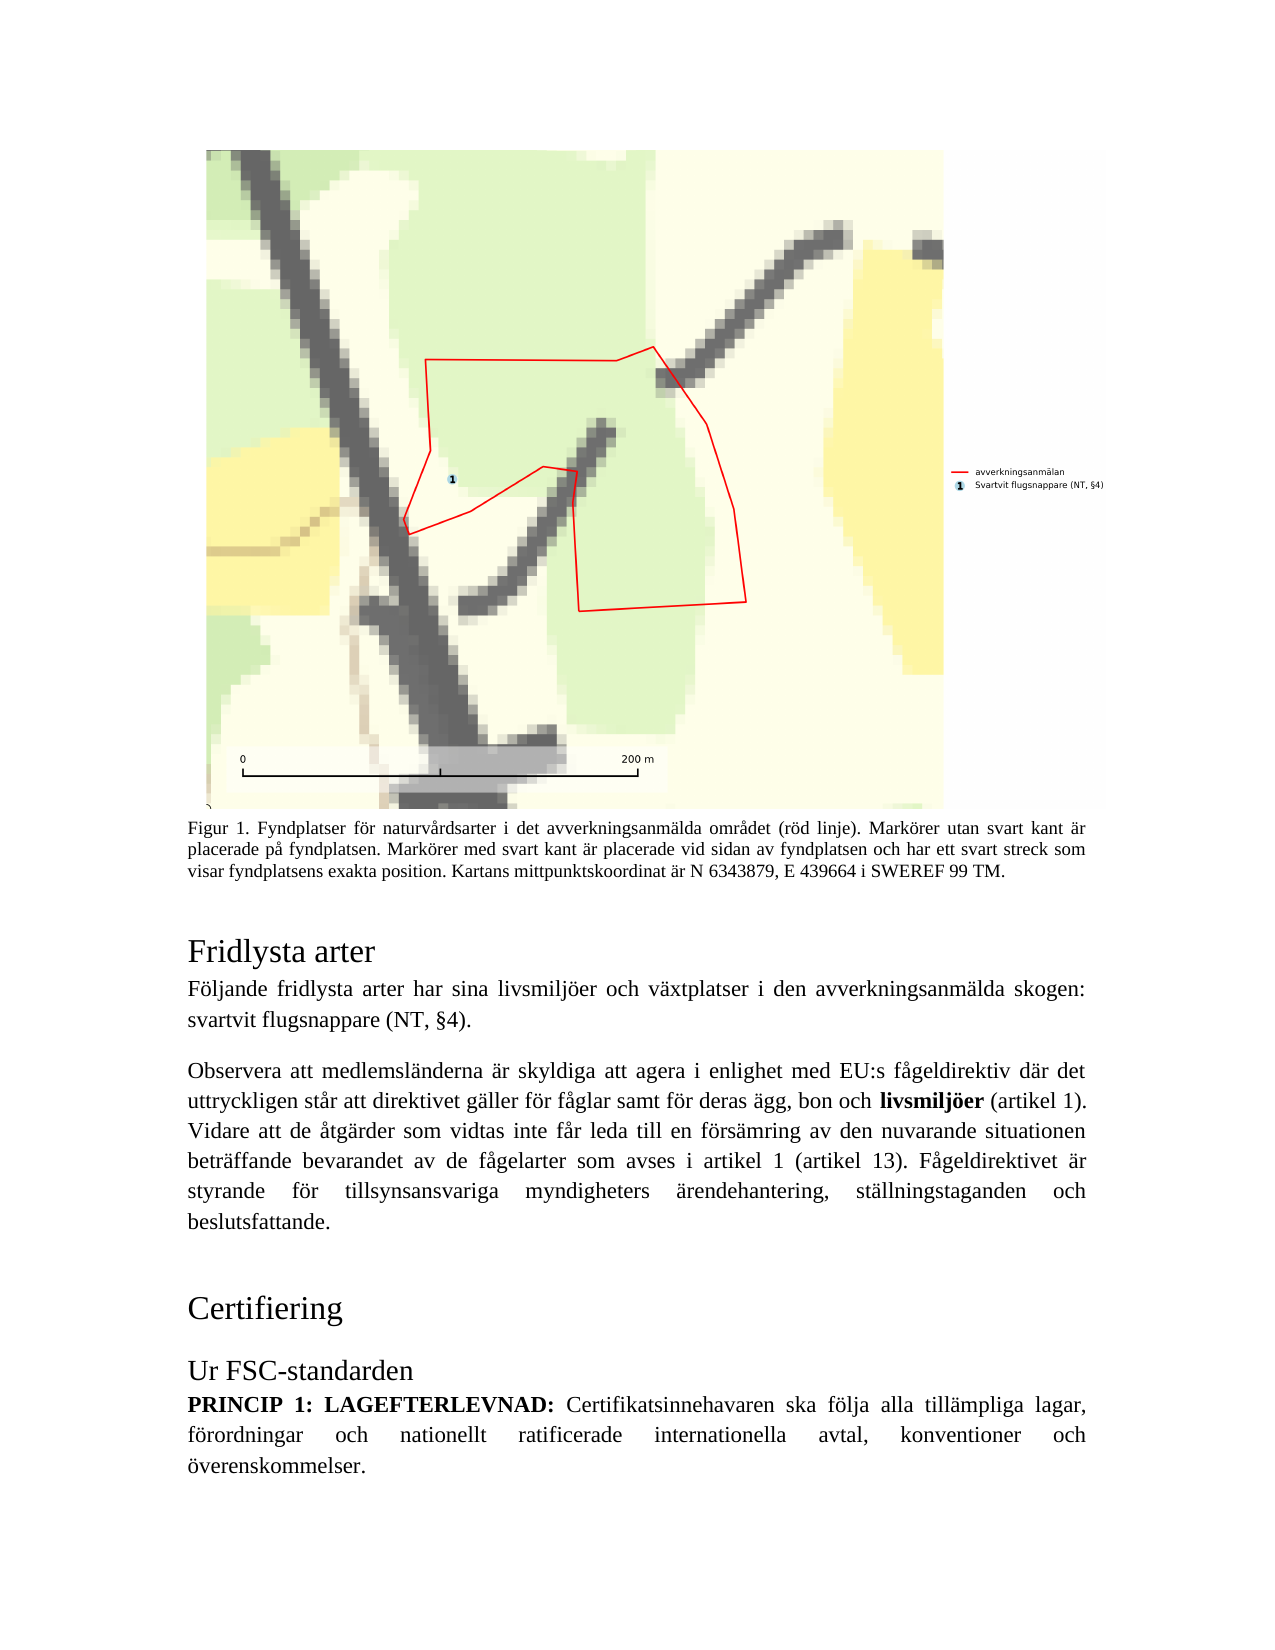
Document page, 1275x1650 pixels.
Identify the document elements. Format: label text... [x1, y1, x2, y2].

picture [206, 150, 1107, 809]
text Följande fridlysta arter har sina livsmiljöer och växtplatser i den avverkningsanmälda skogen: svartvit flugsnappare (NT, §4). [187, 975, 1087, 1032]
text PRINCIP 1: LAGEFTERLEVNAD: Certifikatsinnehavaren ska följa alla tillämpliga lagar, förordningar och nationellt ratificerade internationella avtal, konventioner och överenskommelser. [187, 1391, 1087, 1478]
subtitle Certifiering [187, 1288, 1087, 1326]
subtitle Fridlysta arter [187, 931, 1087, 970]
text Observera att medlemsländerna är skyldiga att agera i enlighet med EU:s fågeldirektiv där det uttryckligen står att direktivet gäller för fåglar samt för deras ägg, bon och livsmiljöer (artikel 1). Vidare att de åtgärder som vidtas inte får leda till en försämring av den nuvarande situationen beträffande bevarandet av de fågelarter som avses i artikel 1 (artikel 13). Fågeldirektivet är styrande för tillsynsansvariga myndigheters ärendehantering, ställningstaganden och beslutsfattande. [187, 1057, 1087, 1234]
subtitle Ur FSC-standarden [187, 1353, 1087, 1386]
text Figur 1. Fyndplatser för naturvårdsarter i det avverkningsanmälda området (röd linje). Markörer utan svart kant är placerade på fyndplatsen. Markörer med svart kant är placerade vid sidan av fyndplatsen och har ett svart streck som visar fyndplatsens exakta position. Kartans mittpunktskoordinat är N 6343879, E 439664 i SWEREF 99 TM. [187, 817, 1087, 881]
